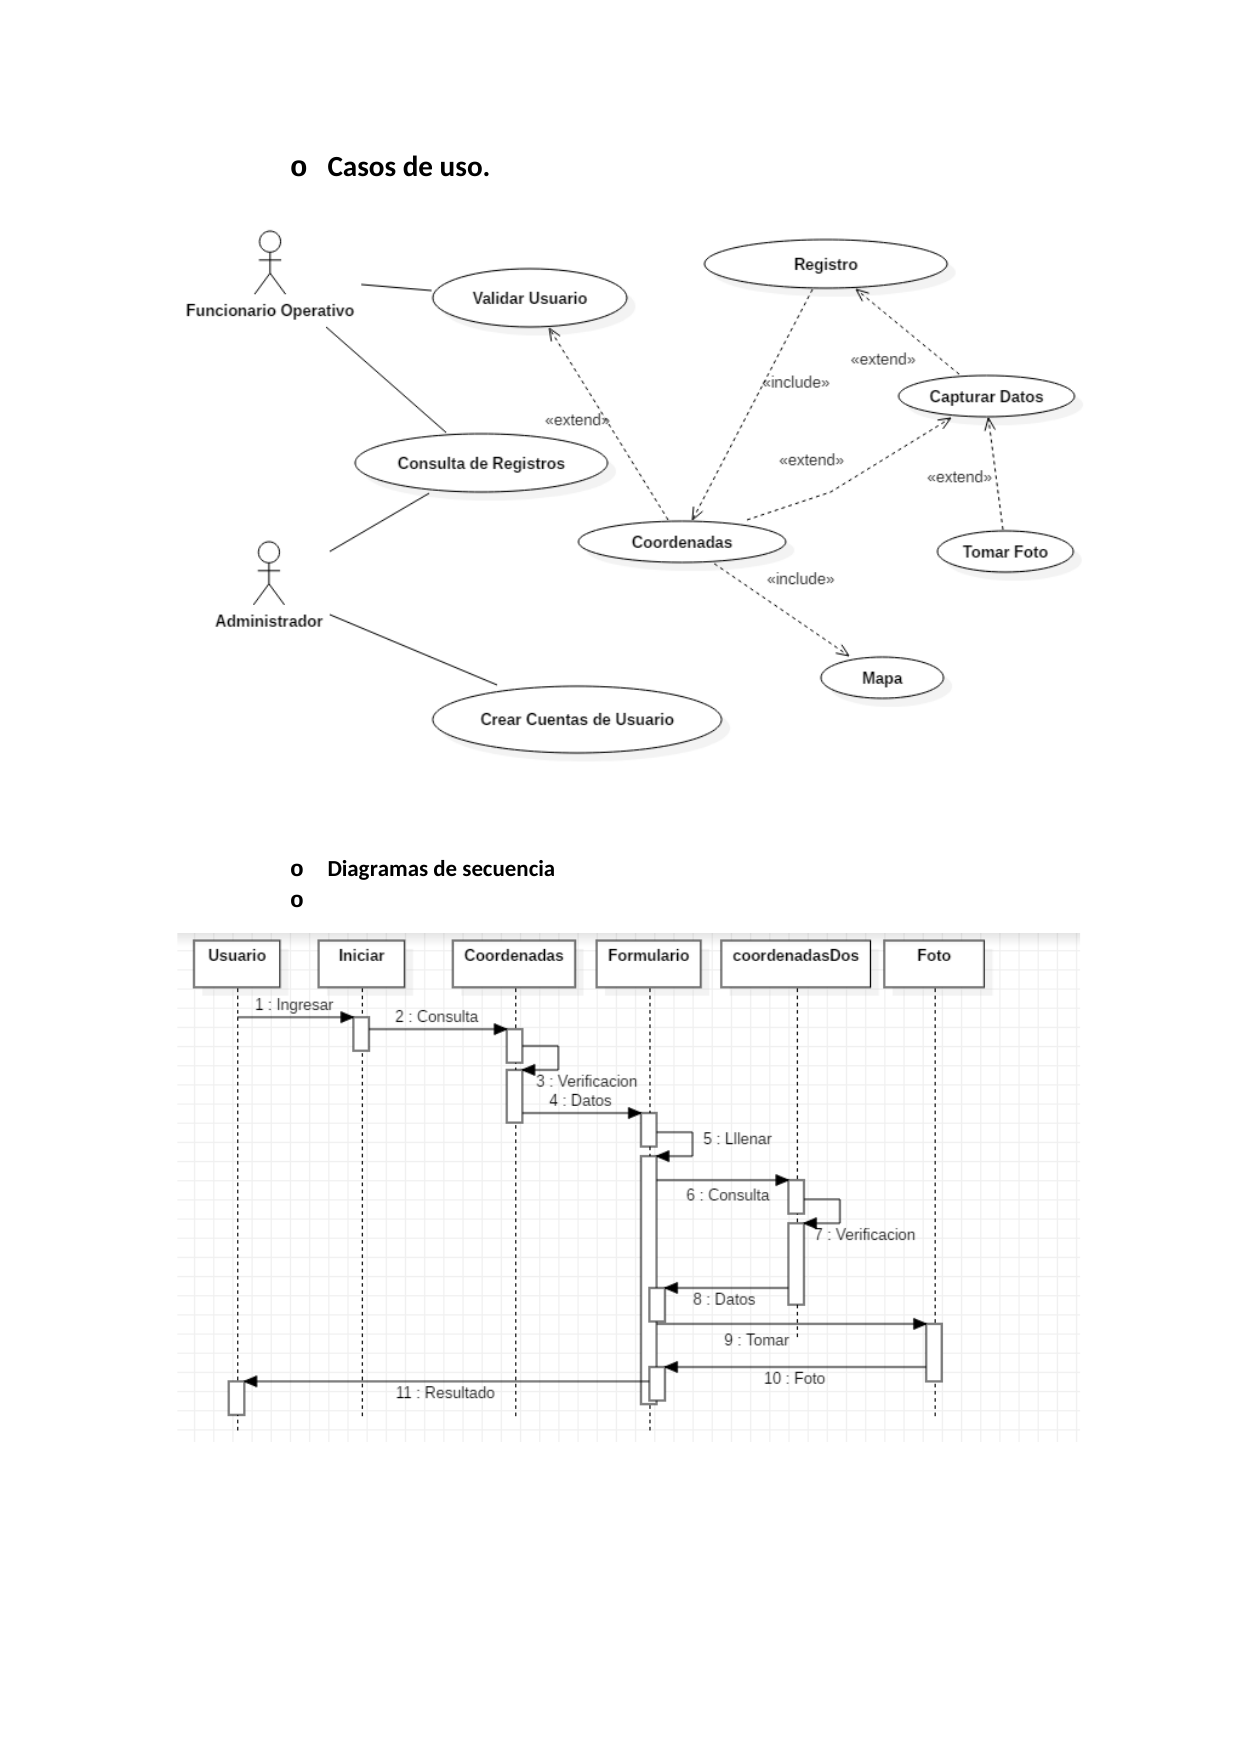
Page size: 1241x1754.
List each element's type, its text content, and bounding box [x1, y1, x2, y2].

list Casos de uso. [290, 148, 1063, 185]
picture [177, 933, 1081, 1442]
picture [177, 204, 1095, 789]
list Diagramas de secuencia [290, 854, 1063, 883]
